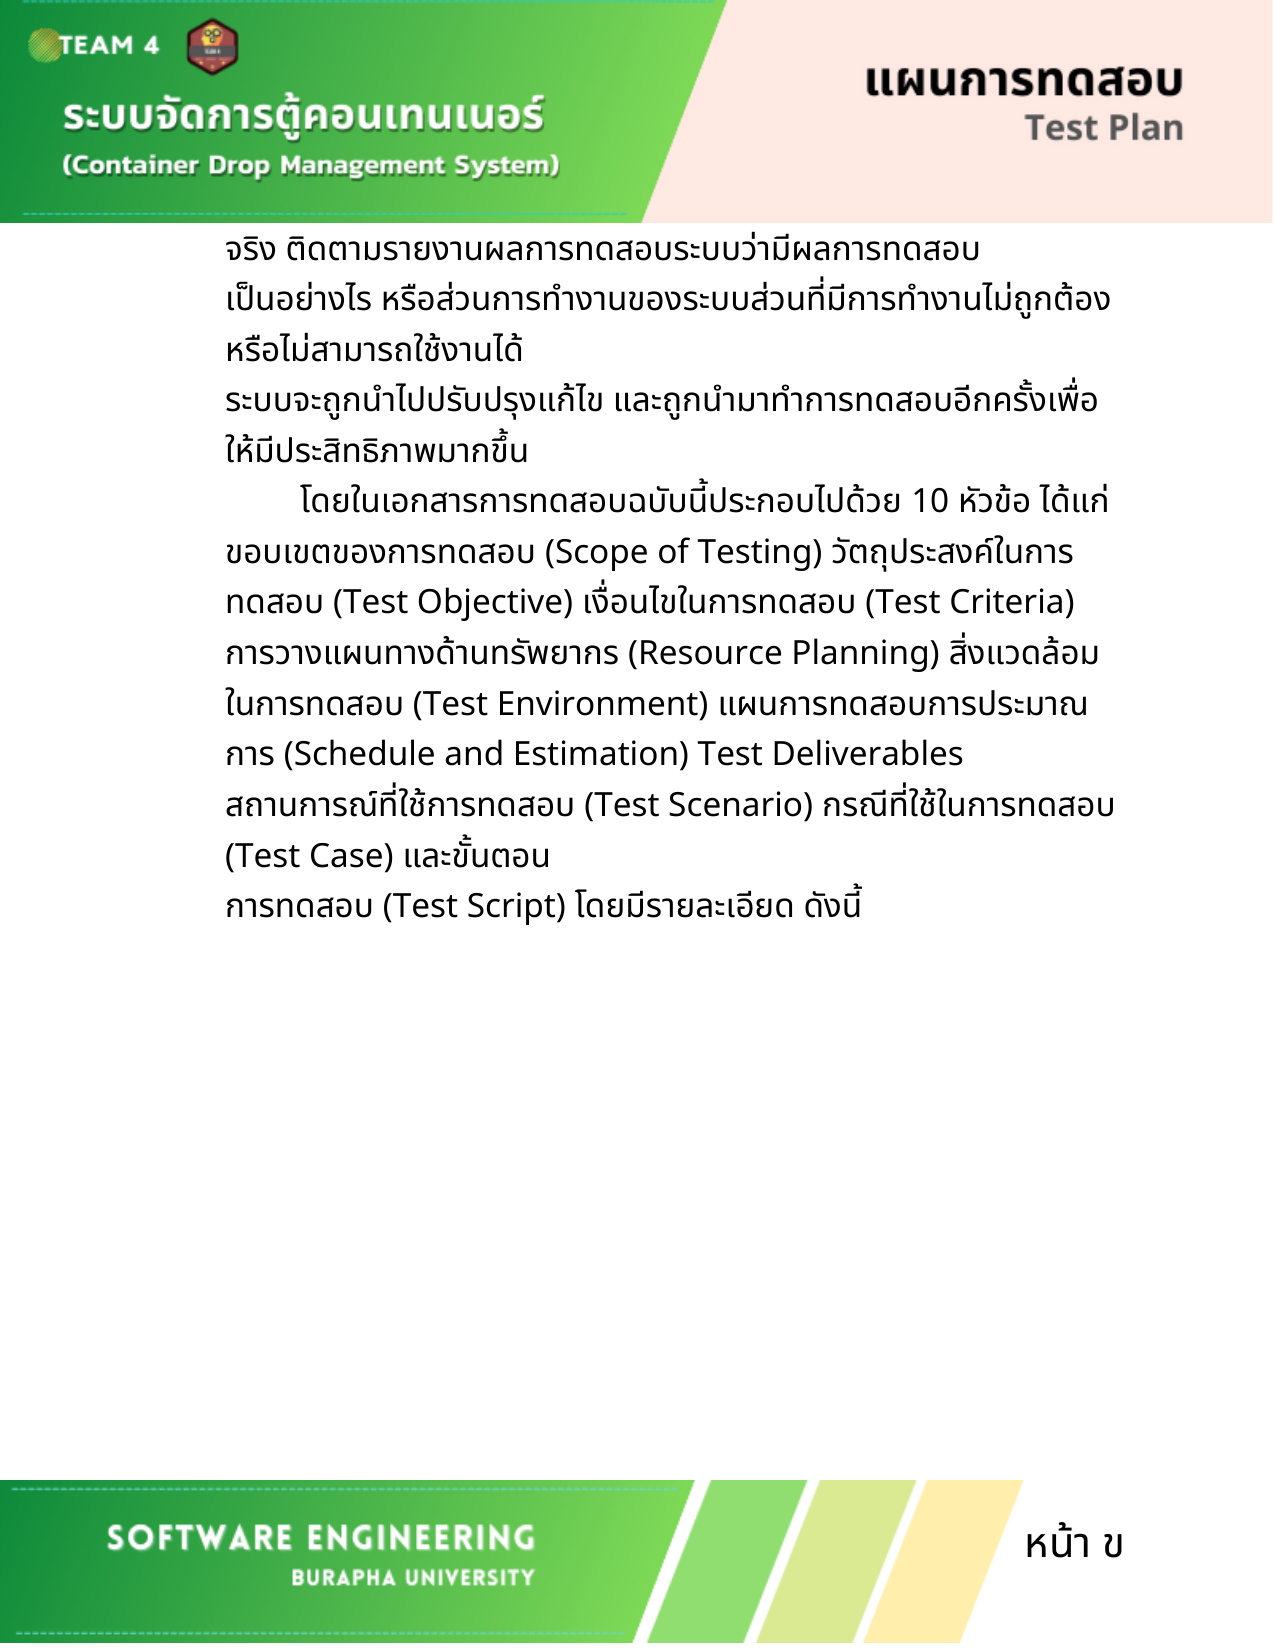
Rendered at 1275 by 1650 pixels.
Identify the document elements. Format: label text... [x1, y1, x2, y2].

picture [0, 0, 1273, 223]
text โดยในเอกสารการทดสอบฉบับนี้ประกอบไปด้วย 10 หัวข้อ ได้แก่ ขอบเขตของการทดสอบ (Scope of Testing) วัตถุประสงค์ในการทดสอบ (Test Objective) เงื่อนไขในการทดสอบ (Test Criteria) การวางแผนทางด้านทรัพยากร (Resource Planning) สิ่งแวดล้อมในการทดสอบ (Test Environment) แผนการทดสอบการประมาณการ (Schedule and Estimation) Test Deliverables สถานการณ์ที่ใช้การทดสอบ (Test Scenario) กรณีที่ใช้ในการทดสอบ (Test Case) และขั้นตอน การทดสอบ (Test Script) โดยมีรายละเอียด ดังนี้ [225, 477, 1125, 933]
picture [0, 1480, 1275, 1643]
